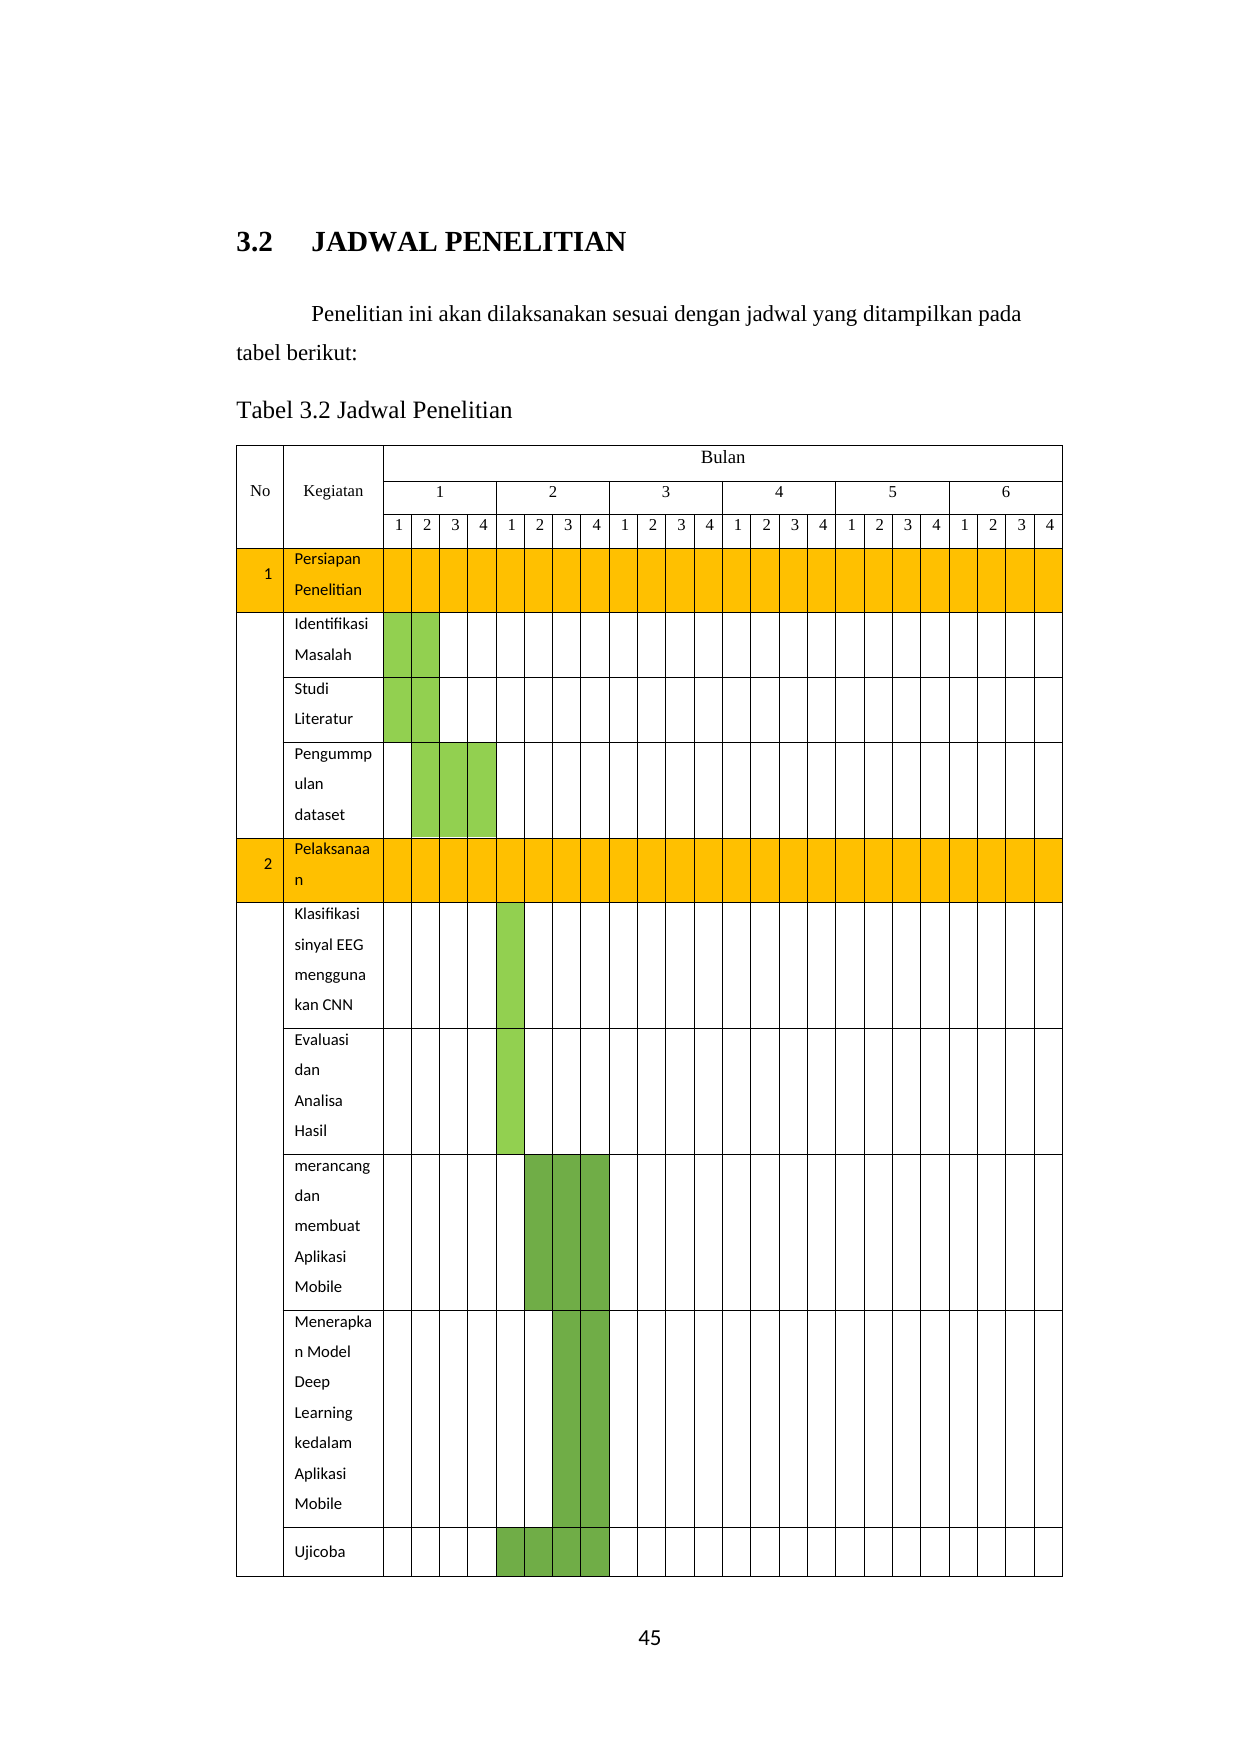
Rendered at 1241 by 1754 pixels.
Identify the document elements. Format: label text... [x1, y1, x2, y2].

table_cell [1006, 743, 1034, 837]
table_cell 1 [723, 515, 750, 547]
table_cell [780, 1528, 807, 1576]
table_cell [440, 743, 467, 837]
table_cell [1006, 1311, 1034, 1527]
table_cell [553, 1528, 580, 1576]
table_cell [412, 549, 439, 612]
table_cell [723, 549, 750, 612]
table_cell Identifikasi Masalah [284, 613, 383, 677]
table_cell [440, 839, 467, 902]
text Tabel 3.2 Jadwal Penelitian [236, 395, 1063, 424]
table_cell [384, 613, 411, 677]
table_cell [468, 1155, 496, 1310]
table_cell [468, 903, 496, 1028]
table_cell [638, 1155, 665, 1310]
table_cell [412, 1528, 439, 1576]
table_cell 1 [950, 515, 977, 547]
table_cell [553, 613, 580, 677]
table_cell [780, 549, 807, 612]
table_cell [978, 678, 1005, 742]
table_cell Studi Literatur [284, 678, 383, 742]
table_cell [978, 903, 1005, 1028]
table_cell [865, 743, 892, 837]
table_cell [497, 839, 524, 902]
table_cell 2 [237, 839, 283, 902]
table_cell [525, 613, 552, 677]
table_header Kegiatan [284, 446, 383, 547]
table_cell Klasifikasi sinyal EEG menggunakan CNN [284, 903, 383, 1028]
table_cell [440, 903, 467, 1028]
table_cell [865, 839, 892, 902]
table_cell [412, 1311, 439, 1527]
table_cell [751, 839, 779, 902]
table_cell [468, 678, 496, 742]
table_cell 3 [610, 482, 722, 514]
table_cell [950, 1029, 977, 1154]
table_cell 1 [384, 482, 496, 514]
table_header Bulan [384, 446, 1062, 481]
table_cell [836, 1311, 864, 1527]
table_cell [751, 1528, 779, 1576]
table_cell [610, 903, 637, 1028]
table_cell [695, 1311, 722, 1527]
table_cell [1035, 678, 1062, 742]
table_cell [723, 1155, 750, 1310]
table_cell [893, 1155, 920, 1310]
table_cell [610, 678, 637, 742]
table_cell [638, 743, 665, 837]
table_cell [836, 613, 864, 677]
table_cell 2 [865, 515, 892, 547]
table_cell Menerapkan Model Deep Learning kedalam Aplikasi Mobile [284, 1311, 383, 1527]
table_cell [497, 678, 524, 742]
table_cell [610, 839, 637, 902]
table_cell 3 [553, 515, 580, 547]
table_cell [950, 678, 977, 742]
table_cell [412, 1029, 439, 1154]
table_cell [581, 613, 609, 677]
table_cell [723, 1029, 750, 1154]
table_cell [666, 743, 694, 837]
table_cell 4 [1035, 515, 1062, 547]
table_cell [780, 1311, 807, 1527]
table_cell [440, 678, 467, 742]
table_cell 2 [412, 515, 439, 547]
table_cell [723, 743, 750, 837]
text Penelitian ini akan dilaksanakan sesuai dengan jadwal yang ditampilkan pada tabel berikut: [236, 300, 1063, 366]
table_cell [893, 1311, 920, 1527]
table_cell [666, 903, 694, 1028]
table_cell [893, 613, 920, 677]
table_cell [610, 549, 637, 612]
table_cell [440, 1311, 467, 1527]
table_cell [497, 1311, 524, 1527]
table_cell [525, 549, 552, 612]
table_cell [581, 1528, 609, 1576]
table_cell [921, 839, 949, 902]
table_cell 1 [497, 515, 524, 547]
table_cell [893, 1528, 920, 1576]
table_cell [921, 1155, 949, 1310]
table_cell [1035, 743, 1062, 837]
table_cell [525, 1029, 552, 1154]
table_cell [638, 549, 665, 612]
table_cell [1035, 1311, 1062, 1527]
table_cell [808, 839, 835, 902]
table_cell 1 [384, 515, 411, 547]
table_cell [978, 1029, 1005, 1154]
table_cell [553, 903, 580, 1028]
table_cell [780, 743, 807, 837]
table_cell [865, 678, 892, 742]
table_cell [237, 613, 283, 837]
table_cell [581, 549, 609, 612]
table_cell [865, 549, 892, 612]
table_cell [497, 1029, 524, 1154]
table_cell [865, 1155, 892, 1310]
table_cell 4 [808, 515, 835, 547]
table_cell [497, 1528, 524, 1576]
table_cell [780, 613, 807, 677]
table_cell 2 [751, 515, 779, 547]
table_cell [950, 549, 977, 612]
table_cell [468, 1029, 496, 1154]
table_cell [921, 1311, 949, 1527]
table_cell [921, 613, 949, 677]
table_cell [808, 549, 835, 612]
table_cell Evaluasi dan Analisa Hasil [284, 1029, 383, 1154]
table_cell [610, 1155, 637, 1310]
table_cell 6 [950, 482, 1062, 514]
table_cell [751, 1029, 779, 1154]
table_cell [978, 549, 1005, 612]
table_cell [440, 613, 467, 677]
table_cell [581, 839, 609, 902]
table_cell [695, 839, 722, 902]
table_cell [384, 839, 411, 902]
table_cell [808, 1311, 835, 1527]
table_cell [666, 1029, 694, 1154]
table_cell [237, 903, 283, 1576]
table_cell [808, 613, 835, 677]
table_cell [666, 613, 694, 677]
table_header No [237, 446, 283, 547]
table_cell [780, 903, 807, 1028]
table_cell 4 [581, 515, 609, 547]
table_cell [412, 839, 439, 902]
table_cell merancang dan membuat Aplikasi Mobile [284, 1155, 383, 1310]
table_cell [893, 903, 920, 1028]
table_cell [412, 903, 439, 1028]
table_cell 3 [780, 515, 807, 547]
table_cell [553, 678, 580, 742]
table_cell [950, 1311, 977, 1527]
table_cell [751, 613, 779, 677]
table_cell [808, 1029, 835, 1154]
table_cell 2 [978, 515, 1005, 547]
table_cell [780, 1029, 807, 1154]
table_cell [581, 1155, 609, 1310]
table_cell [695, 613, 722, 677]
table_cell [610, 1528, 637, 1576]
table_cell [1006, 903, 1034, 1028]
table_cell 4 [921, 515, 949, 547]
table_cell [468, 613, 496, 677]
table_cell [638, 1029, 665, 1154]
table_cell 1 [610, 515, 637, 547]
table_cell 2 [525, 515, 552, 547]
table_cell [440, 549, 467, 612]
table_cell [1006, 839, 1034, 902]
table_cell [412, 613, 439, 677]
table_cell [468, 839, 496, 902]
table_cell 3 [1006, 515, 1034, 547]
table_cell [978, 1528, 1005, 1576]
table_cell [695, 1528, 722, 1576]
table_cell [440, 1155, 467, 1310]
table_cell [836, 549, 864, 612]
table_cell [836, 1155, 864, 1310]
table_cell [950, 743, 977, 837]
table_cell [808, 903, 835, 1028]
table_cell [497, 1155, 524, 1310]
table_cell 5 [836, 482, 949, 514]
table_cell [525, 1528, 552, 1576]
table_cell [695, 903, 722, 1028]
table_cell [1035, 613, 1062, 677]
table_cell [723, 678, 750, 742]
table_cell [468, 1528, 496, 1576]
table_cell [723, 1311, 750, 1527]
table_cell [610, 1311, 637, 1527]
table_cell [666, 1311, 694, 1527]
table_cell 1 [237, 549, 283, 612]
table_cell [525, 743, 552, 837]
table_cell [553, 839, 580, 902]
table_cell [950, 613, 977, 677]
table_cell [695, 1155, 722, 1310]
table_cell [638, 613, 665, 677]
table_cell [384, 1311, 411, 1527]
table_cell [497, 903, 524, 1028]
table_cell [1006, 1155, 1034, 1310]
table_cell [553, 1155, 580, 1310]
table_cell Pelaksanaan [284, 839, 383, 902]
table_cell [836, 743, 864, 837]
table_cell [893, 678, 920, 742]
table_cell [893, 743, 920, 837]
table_cell [836, 678, 864, 742]
table_cell 3 [666, 515, 694, 547]
table_cell [638, 678, 665, 742]
table_cell [440, 1029, 467, 1154]
table_cell [836, 1029, 864, 1154]
table_cell [865, 613, 892, 677]
table_cell [384, 1155, 411, 1310]
table_cell [950, 903, 977, 1028]
table_cell [751, 549, 779, 612]
table_cell [751, 678, 779, 742]
table_cell [950, 1528, 977, 1576]
table_cell [978, 1155, 1005, 1310]
table_cell [751, 1311, 779, 1527]
table_cell [950, 1155, 977, 1310]
table_cell [1035, 1155, 1062, 1310]
table_cell [751, 743, 779, 837]
subtitle JADWAL PENELITIAN [236, 224, 1063, 258]
table_cell [581, 678, 609, 742]
table_cell [780, 839, 807, 902]
table_cell [921, 1528, 949, 1576]
table_cell [695, 678, 722, 742]
table_cell [581, 903, 609, 1028]
table_cell [723, 613, 750, 677]
table_cell [751, 1155, 779, 1310]
table_cell [751, 903, 779, 1028]
table_cell [921, 549, 949, 612]
table_cell [497, 549, 524, 612]
table_cell [695, 743, 722, 837]
table_cell [525, 1311, 552, 1527]
table_cell [865, 1311, 892, 1527]
table_cell [695, 1029, 722, 1154]
table_cell [610, 1029, 637, 1154]
table_cell [950, 839, 977, 902]
table_cell [1035, 1528, 1062, 1576]
table_cell [384, 1029, 411, 1154]
table_cell [978, 839, 1005, 902]
table_cell 2 [497, 482, 609, 514]
table_cell [780, 1155, 807, 1310]
table_cell [384, 743, 411, 837]
table_cell [666, 1528, 694, 1576]
table_cell 3 [440, 515, 467, 547]
table_cell [412, 678, 439, 742]
table_cell 1 [836, 515, 864, 547]
table_cell [581, 1029, 609, 1154]
table_cell [384, 549, 411, 612]
table_cell [581, 1311, 609, 1527]
table_cell Pengummpulan dataset [284, 743, 383, 837]
table_cell [978, 613, 1005, 677]
table_cell [1035, 903, 1062, 1028]
table_cell [497, 743, 524, 837]
table_cell [1006, 549, 1034, 612]
table_cell [836, 903, 864, 1028]
table_cell [865, 903, 892, 1028]
table_cell [1006, 613, 1034, 677]
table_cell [284, 1528, 383, 1576]
table_cell [440, 1528, 467, 1576]
table_cell [666, 678, 694, 742]
table_cell [553, 549, 580, 612]
table_cell [865, 1528, 892, 1576]
table_cell [1035, 839, 1062, 902]
table_cell [723, 903, 750, 1028]
table_cell [893, 1029, 920, 1154]
table_cell [638, 1528, 665, 1576]
table_cell [384, 1528, 411, 1576]
table_cell [384, 678, 411, 742]
table_cell [836, 1528, 864, 1576]
table_cell 4 [723, 482, 835, 514]
table_cell [553, 1029, 580, 1154]
table_cell [384, 903, 411, 1028]
table_cell [808, 1528, 835, 1576]
table_cell [468, 549, 496, 612]
table_cell [638, 1311, 665, 1527]
table_cell [638, 903, 665, 1028]
table_cell [1006, 678, 1034, 742]
table_cell [412, 743, 439, 837]
table_cell [553, 743, 580, 837]
table_cell [525, 839, 552, 902]
table_cell [808, 1155, 835, 1310]
table_cell [1006, 1528, 1034, 1576]
table_cell 4 [695, 515, 722, 547]
table_cell [468, 743, 496, 837]
table_cell [893, 839, 920, 902]
table_cell [921, 743, 949, 837]
table_cell Persiapan Penelitian [284, 549, 383, 612]
table_cell [666, 839, 694, 902]
table_cell [610, 613, 637, 677]
table_cell [978, 743, 1005, 837]
table_cell [468, 1311, 496, 1527]
table_cell 2 [638, 515, 665, 547]
table_cell 4 [468, 515, 496, 547]
table_cell [553, 1311, 580, 1527]
table_cell [666, 549, 694, 612]
table_cell [921, 678, 949, 742]
table_cell [978, 1311, 1005, 1527]
table_cell [525, 1155, 552, 1310]
table_cell [723, 839, 750, 902]
table_cell [836, 839, 864, 902]
table_cell [921, 903, 949, 1028]
table_cell [893, 549, 920, 612]
table_cell [1035, 1029, 1062, 1154]
table_cell [581, 743, 609, 837]
table_cell 3 [893, 515, 920, 547]
table_cell [865, 1029, 892, 1154]
table_cell [780, 678, 807, 742]
table_cell [525, 903, 552, 1028]
table_cell [808, 678, 835, 742]
table_cell [497, 613, 524, 677]
table_cell [525, 678, 552, 742]
table_cell [412, 1155, 439, 1310]
table_cell [1035, 549, 1062, 612]
table_cell [638, 839, 665, 902]
table_cell [610, 743, 637, 837]
table_cell [723, 1528, 750, 1576]
table_cell [921, 1029, 949, 1154]
table_cell [666, 1155, 694, 1310]
table_cell [808, 743, 835, 837]
table_cell [1006, 1029, 1034, 1154]
table_cell [695, 549, 722, 612]
